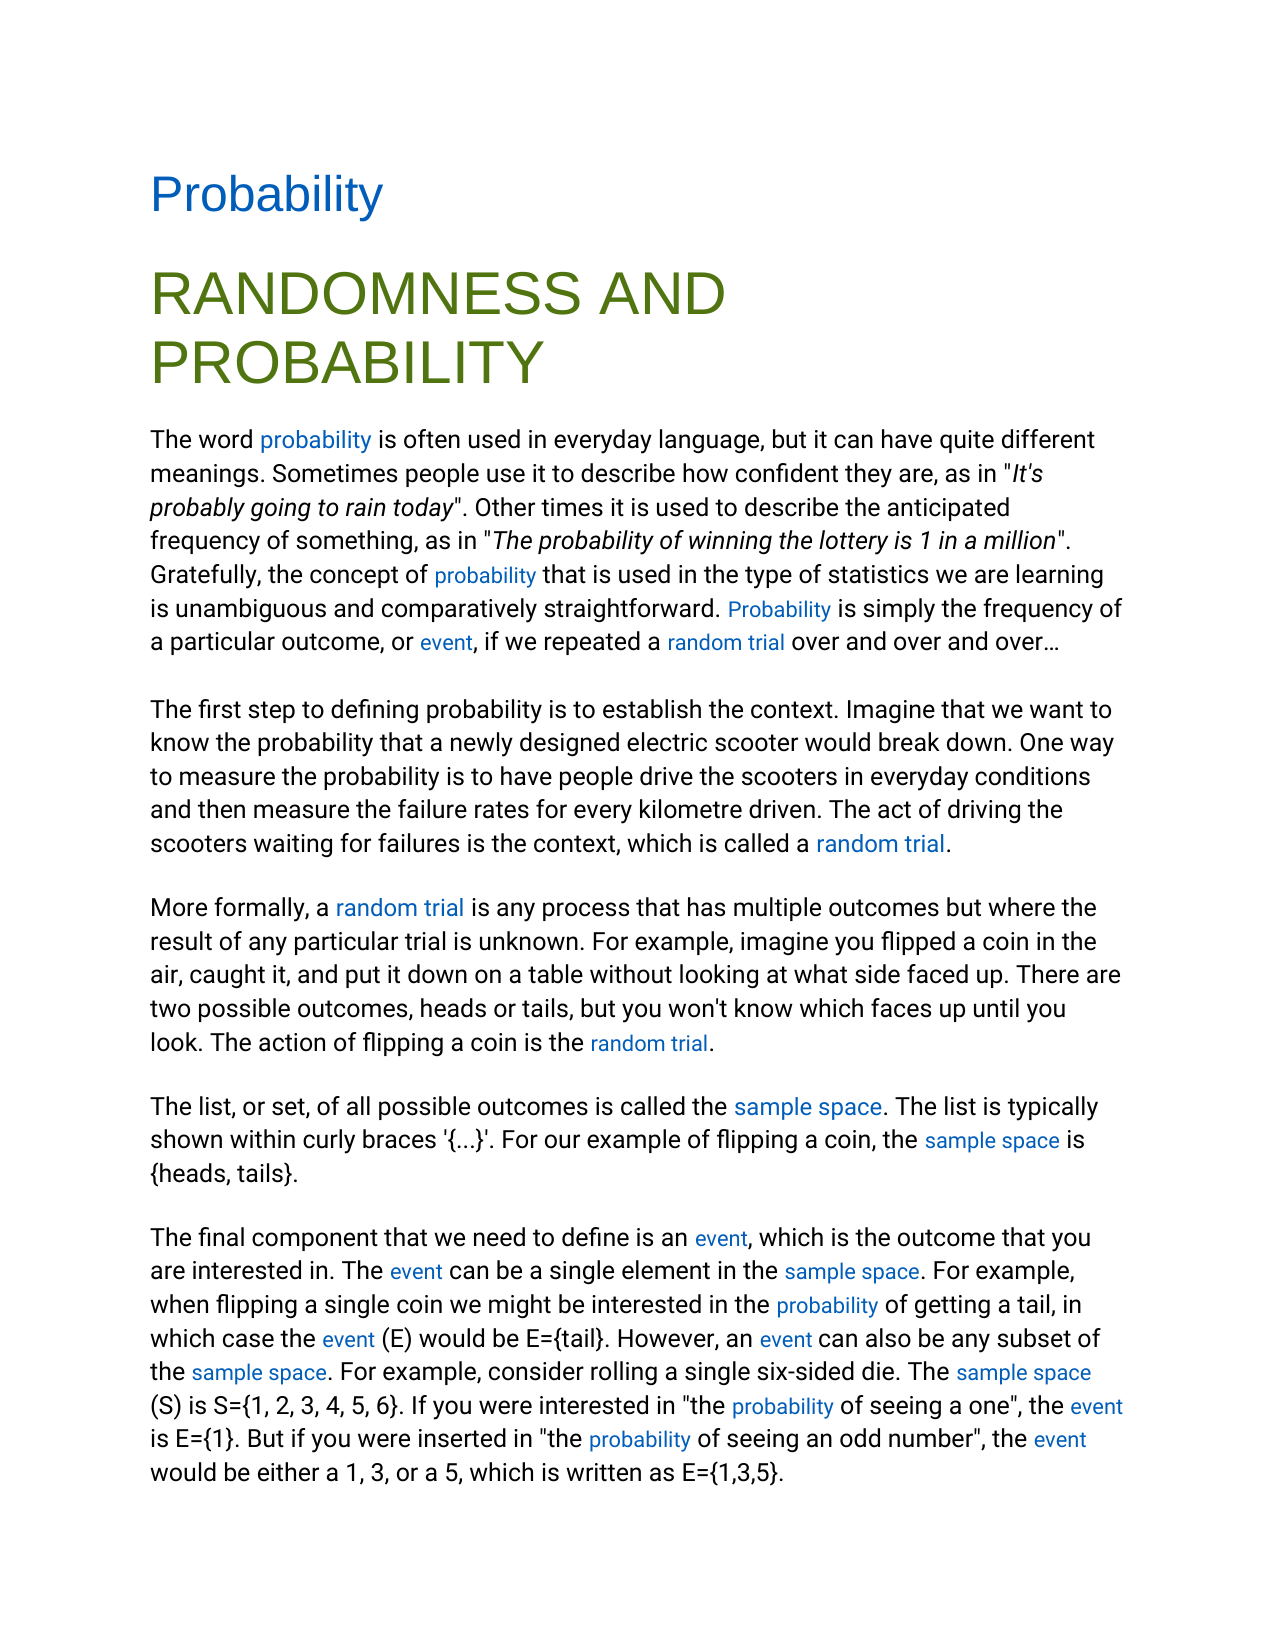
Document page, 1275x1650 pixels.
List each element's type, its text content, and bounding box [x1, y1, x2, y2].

subtitle RANDOMNESS AND PROBABILITY [150, 251, 1125, 403]
text The final component that we need to define is an event, which is the outcome that you are interested in. The event can be a single element in the sample space. For example, when flipping a single coin we might be interested in the probability of getting a tail, in which case the event (E) would be E={tail}. However, an event can also be any subset of the sample space. For example, consider rolling a single six-sided die. The sample space (S) is S={1, 2, 3, 4, 5, 6}. If you were interested in "the probability of seeing a one", the event is E={1}. But if you were inserted in "the probability of seeing an odd number", the event would be either a 1, 3, or a 5, which is written as E={1,3,5}. [150, 1223, 1125, 1488]
subtitle Probability [150, 158, 1125, 228]
text The word probability is often used in everyday language, but it can have quite different meanings. Sometimes people use it to describe how confident they are, as in "It's probably going to rain today". Other times it is used to describe the anticipated frequency of something, as in "The probability of winning the lottery is 1 in a million". Gratefully, the concept of probability that is used in the type of statistics we are learning is unambiguous and comparatively straightforward. Probability is simply the frequency of a particular outcome, or event, if we repeated a random trial over and over and over… [150, 426, 1125, 657]
text The list, or set, of all possible outcomes is called the sample space. The list is typically shown within curly braces '{...}'. For our example of flipping a coin, the sample space is {heads, tails}. [150, 1092, 1125, 1188]
text The first step to defining probability is to establish the context. Imagine that we want to know the probability that a newly designed electric scooter would break down. One way to measure the probability is to have people drive the scooters in everyday conditions and then measure the failure rates for every kilometre driven. The act of driving the scooters waiting for failures is the context, which is called a random trial. [150, 695, 1125, 859]
text More formally, a random trial is any process that has multiple outcomes but where the result of any particular trial is unknown. For example, imagine you flipped a coin in the air, caught it, and put it down on a table without looking at what side faced up. There are two possible outcomes, heads or tails, but you won't know which faces up until you look. The action of flipping a coin is the random trial. [150, 893, 1125, 1057]
